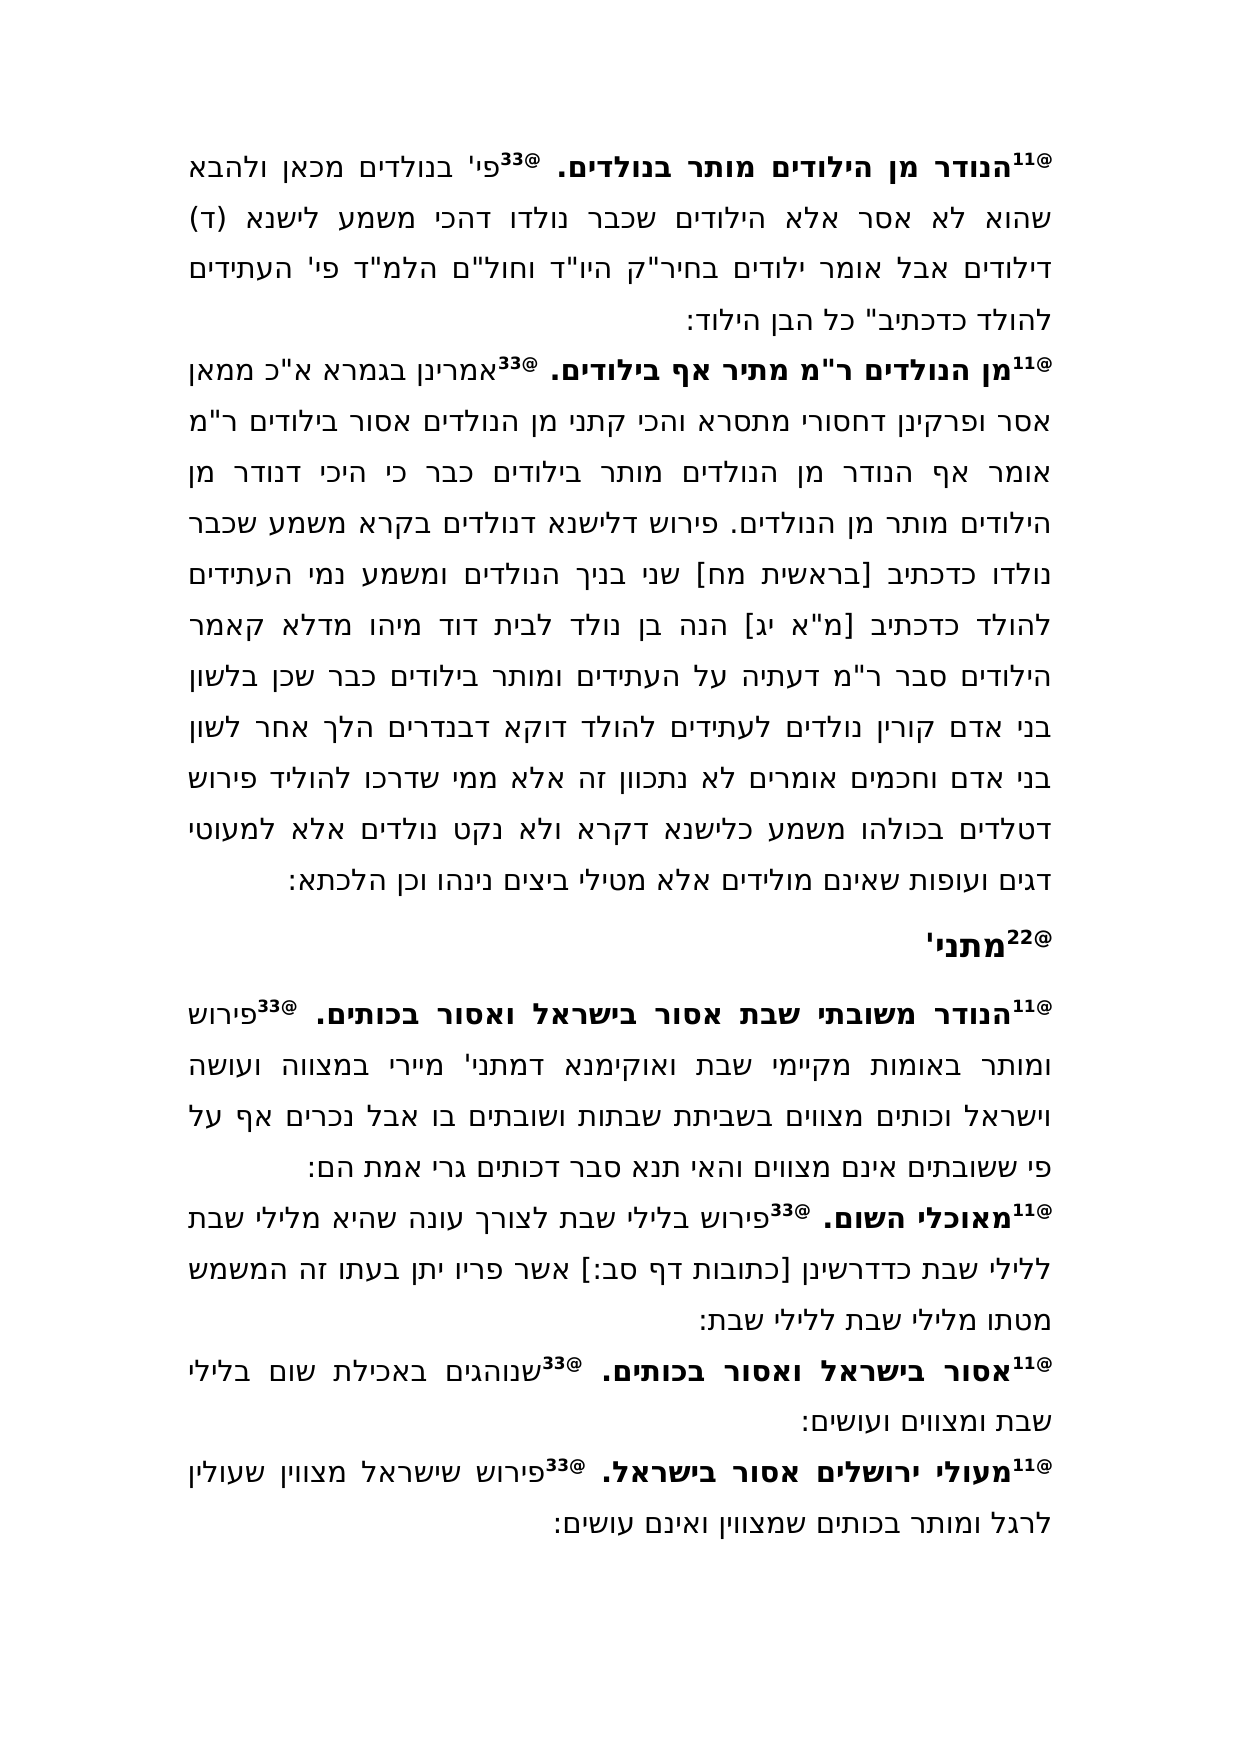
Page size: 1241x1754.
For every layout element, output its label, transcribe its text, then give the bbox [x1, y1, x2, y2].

text @11אסור בישראל ואסור בכותים. @33שנוהגים באכילת שום בלילי שבת ומצווים ועושים: [187, 1354, 1053, 1439]
text @11הנודר מן הילודים מותר בנולדים. @33פי' בנולדים מכאן ולהבא שהוא לא אסר אלא הילודים שכבר נולדו דהכי משמע לישנא (ד) דילודים אבל אומר ילודים בחיר"ק היו"ד וחול"ם הלמ"ד פי' העתידים להולד כדכתיב" כל הבן הילוד: [187, 150, 1053, 337]
subtitle @22מתני' [187, 927, 1053, 965]
text @11מאוכלי השום. @33פירוש בלילי שבת לצורך עונה שהיא מלילי שבת ללילי שבת כדדרשינן [כתובות דף סב:] אשר פריו יתן בעתו זה המשמש מטתו מלילי שבת ללילי שבת: [187, 1201, 1053, 1337]
text @11הנודר משובתי שבת אסור בישראל ואסור בכותים. @33פירוש ומותר באומות מקיימי שבת ואוקימנא דמתני' מיירי במצווה ועושה וישראל וכותים מצווים בשביתת שבתות ושובתים בו אבל נכרים אף על פי ששובתים אינם מצווים והאי תנא סבר דכותים גרי אמת הם: [187, 997, 1053, 1184]
text @11מן הנולדים ר"מ מתיר אף בילודים. @33אמרינן בגמרא א"כ ממאן אסר ופרקינן דחסורי מתסרא והכי קתני מן הנולדים אסור בילודים ר"מ אומר אף הנודר מן הנולדים מותר בילודים כבר כי היכי דנודר מן הילודים מותר מן הנולדים. פירוש דלישנא דנולדים בקרא משמע שכבר נולדו כדכתיב [בראשית מח] שני בניך הנולדים ומשמע נמי העתידים להולד כדכתיב [מ"א יג] הנה בן נולד לבית דוד מיהו מדלא קאמר הילודים סבר ר"מ דעתיה על העתידים ומותר בילודים כבר שכן בלשון בני אדם קורין נולדים לעתידים להולד דוקא דבנדרים הלך אחר לשון בני אדם וחכמים אומרים לא נתכוון זה אלא ממי שדרכו להוליד פירוש דטלדים בכולהו משמע כלישנא דקרא ולא נקט נולדים אלא למעוטי דגים ועופות שאינם מולידים אלא מטילי ביצים נינהו וכן הלכתא: [187, 354, 1053, 897]
text @11מעולי ירושלים אסור בישראל. @33פירוש שישראל מצווין שעולין לרגל ומותר בכותים שמצווין ואינם עושים: [187, 1456, 1053, 1541]
